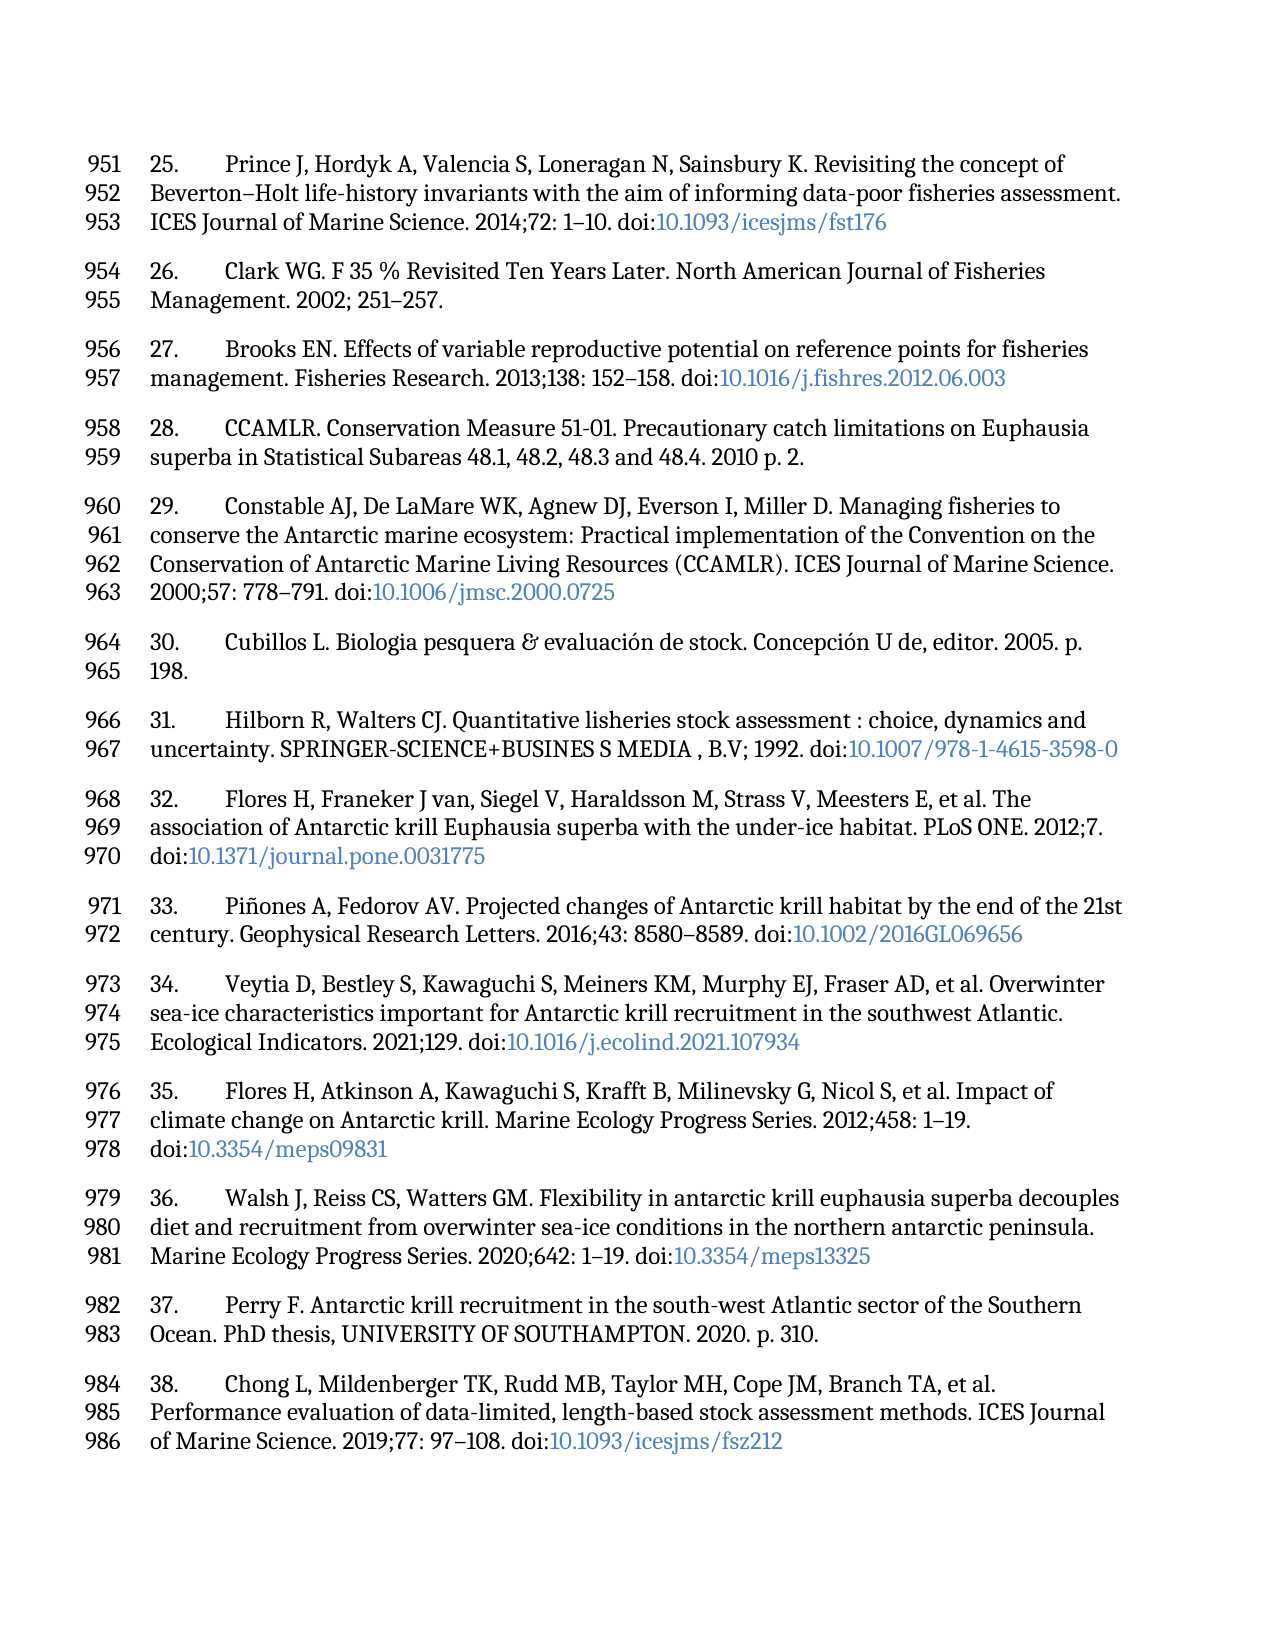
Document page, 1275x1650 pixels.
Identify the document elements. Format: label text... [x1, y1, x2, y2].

text 33. Piñones A, Fedorov AV. Projected changes of Antarctic krill habitat by the end of the 21st century. Geophysical Research Letters. 2016;43: 8580–8589. doi:10.1002/2016GL069656 [150, 892, 1125, 949]
text 34. Veytia D, Bestley S, Kawaguchi S, Meiners KM, Murphy EJ, Fraser AD, et al. Overwinter sea-ice characteristics important for Antarctic krill recruitment in the southwest Atlantic. Ecological Indicators. 2021;129. doi:10.1016/j.ecolind.2021.107934 [150, 970, 1125, 1056]
text 32. Flores H, Franeker J van, Siegel V, Haraldsson M, Strass V, Meesters E, et al. The association of Antarctic krill Euphausia superba with the under-ice habitat. PLoS ONE. 2012;7. doi:10.1371/journal.pone.0031775 [150, 784, 1125, 871]
text 35. Flores H, Atkinson A, Kawaguchi S, Krafft B, Milinevsky G, Nicol S, et al. Impact of climate change on Antarctic krill. Marine Ecology Progress Series. 2012;458: 1–19. doi:10.3354/meps09831 [150, 1077, 1125, 1163]
text 30. Cubillos L. Biologia pesquera & evaluación de stock. Concepción U de, editor. 2005. p. 198. [150, 628, 1125, 685]
text 29. Constable AJ, De LaMare WK, Agnew DJ, Everson I, Miller D. Managing fisheries to conserve the Antarctic marine ecosystem: Practical implementation of the Convention on the Conservation of Antarctic Marine Living Resources (CCAMLR). ICES Journal of Marine Science. 2000;57: 778–791. doi:10.1006/jmsc.2000.0725 [150, 492, 1125, 607]
text 38. Chong L, Mildenberger TK, Rudd MB, Taylor MH, Cope JM, Branch TA, et al. Performance evaluation of data-limited, length-based stock assessment methods. ICES Journal of Marine Science. 2019;77: 97–108. doi:10.1093/icesjms/fsz212 [150, 1369, 1125, 1456]
text 25. Prince J, Hordyk A, Valencia S, Loneragan N, Sainsbury K. Revisiting the concept of Beverton–Holt life-history invariants with the aim of informing data-poor fisheries assessment. ICES Journal of Marine Science. 2014;72: 1–10. doi:10.1093/icesjms/fst176 [150, 150, 1125, 236]
text 27. Brooks EN. Effects of variable reproductive potential on reference points for fisheries management. Fisheries Research. 2013;138: 152–158. doi:10.1016/j.fishres.2012.06.003 [150, 335, 1125, 393]
text 37. Perry F. Antarctic krill recruitment in the south-west Atlantic sector of the Southern Ocean. PhD thesis, UNIVERSITY OF SOUTHAMPTON. 2020. p. 310. [150, 1291, 1125, 1349]
text 36. Walsh J, Reiss CS, Watters GM. Flexibility in antarctic krill euphausia superba decouples diet and recruitment from overwinter sea-ice conditions in the northern antarctic peninsula. Marine Ecology Progress Series. 2020;642: 1–19. doi:10.3354/meps13325 [150, 1184, 1125, 1270]
text 26. Clark WG. F 35 % Revisited Ten Years Later. North American Journal of Fisheries Management. 2002; 251–257. [150, 257, 1125, 314]
text 28. CCAMLR. Conservation Measure 51-01. Precautionary catch limitations on Euphausia superba in Statistical Subareas 48.1, 48.2, 48.3 and 48.4. 2010 p. 2. [150, 414, 1125, 471]
text 31. Hilborn R, Walters CJ. Quantitative lisheries stock assessment : choice, dynamics and uncertainty. SPRINGER-SCIENCE+BUSINES S MEDIA , B.V; 1992. doi:10.1007/978-1-4615-3598-0 [150, 706, 1125, 764]
